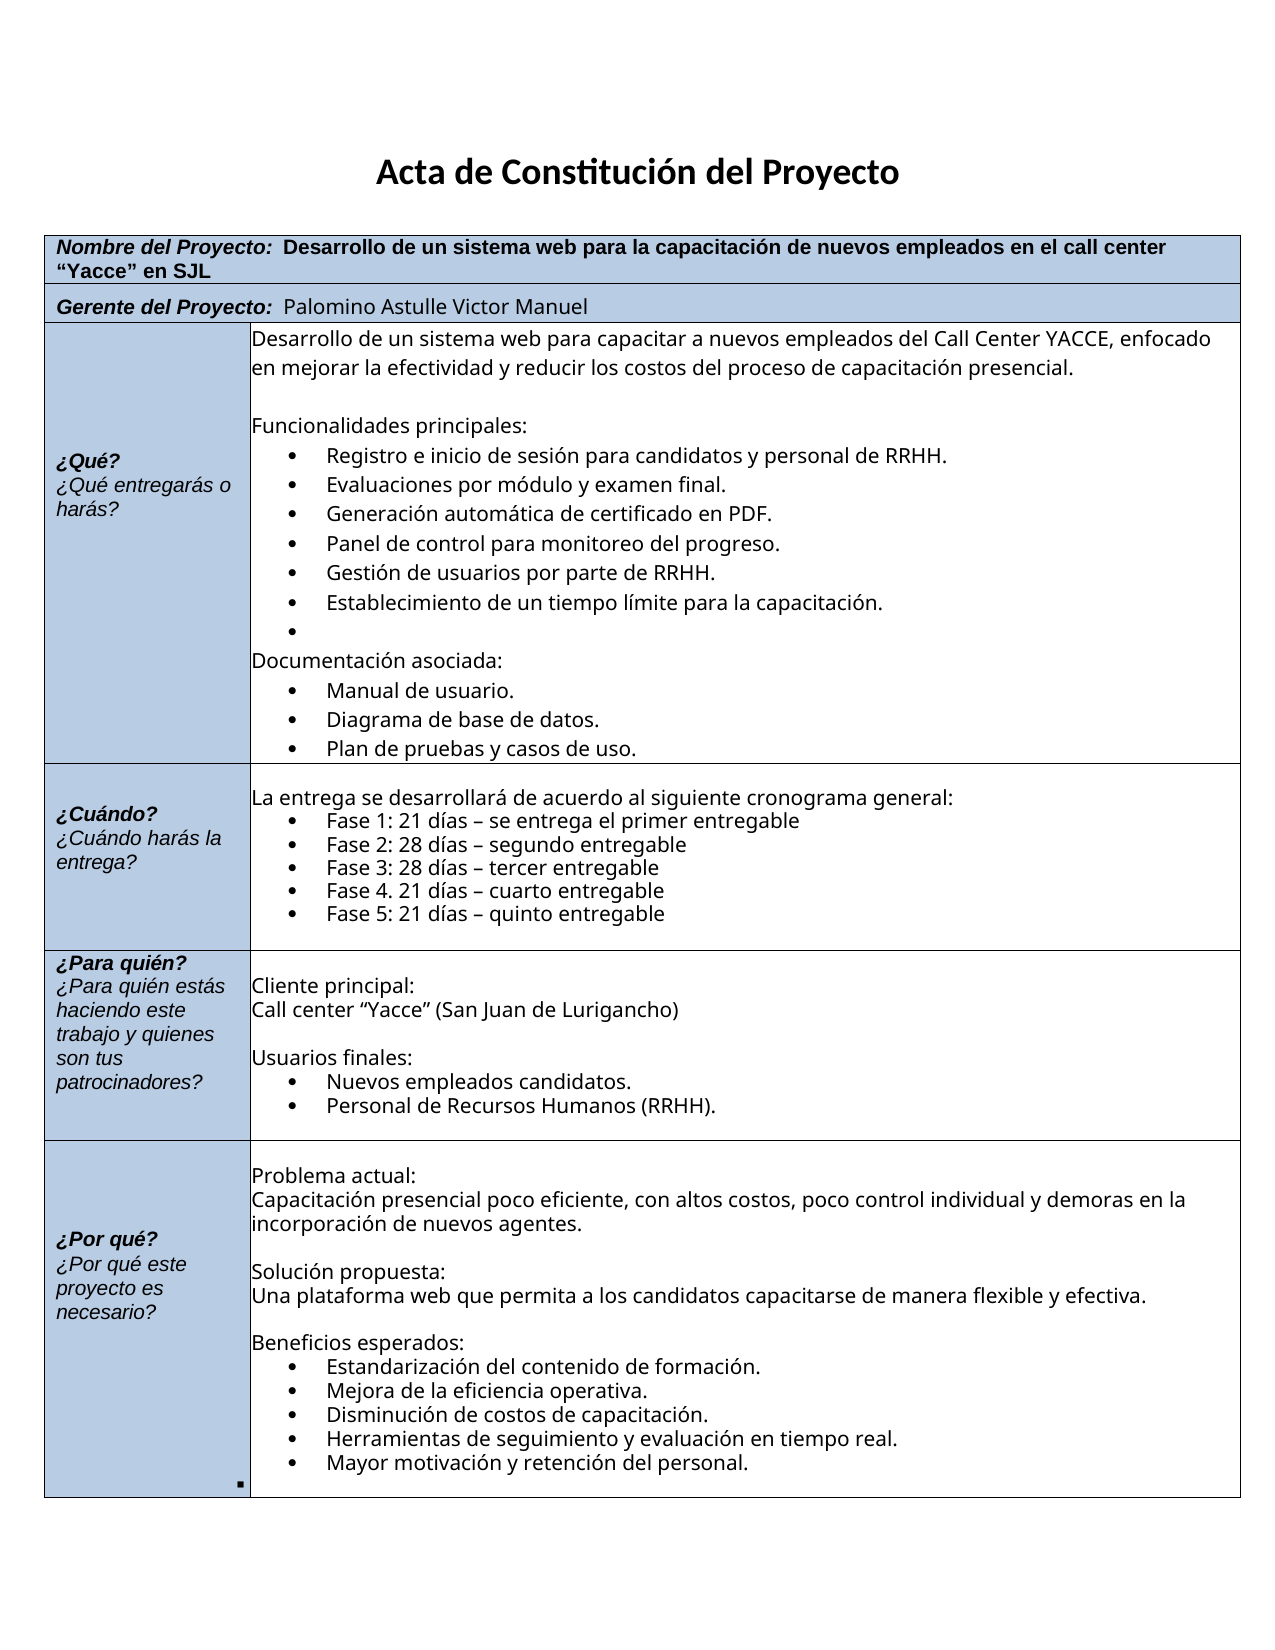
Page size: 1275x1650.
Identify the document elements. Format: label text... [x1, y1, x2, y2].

table_cell La entrega se desarrollará de acuerdo al siguiente cronograma general: Fase 1: 21 días – se entrega el primer entregable Fase 2: 28 días – segundo entregable Fase 3: 28 días – tercer entregable Fase 4. 21 días – cuarto entregable Fase 5: 21 días – quinto entregable [251, 764, 1240, 950]
table_cell Problema actual: Capacitación presencial poco eficiente, con altos costos, poco control individual y demoras en la incorporación de nuevos agentes. Solución propuesta: Una plataforma web que permita a los candidatos capacitarse de manera flexible y efectiva. Beneficios esperados: Estandarización del contenido de formación. Mejora de la eficiencia operativa. Disminución de costos de capacitación. Herramientas de seguimiento y evaluación en tiempo real. Mayor motivación y retención del personal. [251, 1141, 1240, 1497]
table_cell ¿Para quién? ¿Para quién estás haciendo este trabajo y quienes son tus patrocinadores? [45, 951, 250, 1140]
table_header Nombre del Proyecto: Desarrollo de un sistema web para la capacitación de nuevos empleados en el call center “Yacce” en SJL [45, 236, 1240, 283]
table_cell ¿Cuándo? ¿Cuándo harás la entrega? [45, 764, 250, 950]
table_cell ¿Qué? ¿Qué entregarás o harás? [45, 323, 250, 763]
table_cell Desarrollo de un sistema web para capacitar a nuevos empleados del Call Center YACCE, enfocado en mejorar la efectividad y reducir los costos del proceso de capacitación presencial. Funcionalidades principales: Registro e inicio de sesión para candidatos y personal de RRHH. Evaluaciones por módulo y examen final. Generación automática de certificado en PDF. Panel de control para monitoreo del progreso. Gestión de usuarios por parte de RRHH. Establecimiento de un tiempo límite para la capacitación. Documentación asociada: Manual de usuario. Diagrama de base de datos. Plan de pruebas y casos de uso. [251, 323, 1240, 763]
table_cell ¿Por qué? ¿Por qué este proyecto es necesario? [45, 1141, 250, 1497]
text Acta de Constitución del Proyecto [37, 148, 1238, 193]
table_cell Gerente del Proyecto: Palomino Astulle Victor Manuel [45, 284, 1240, 322]
table_cell Cliente principal: Call center “Yacce” (San Juan de Lurigancho) Usuarios finales: Nuevos empleados candidatos. Personal de Recursos Humanos (RRHH). [251, 951, 1240, 1140]
